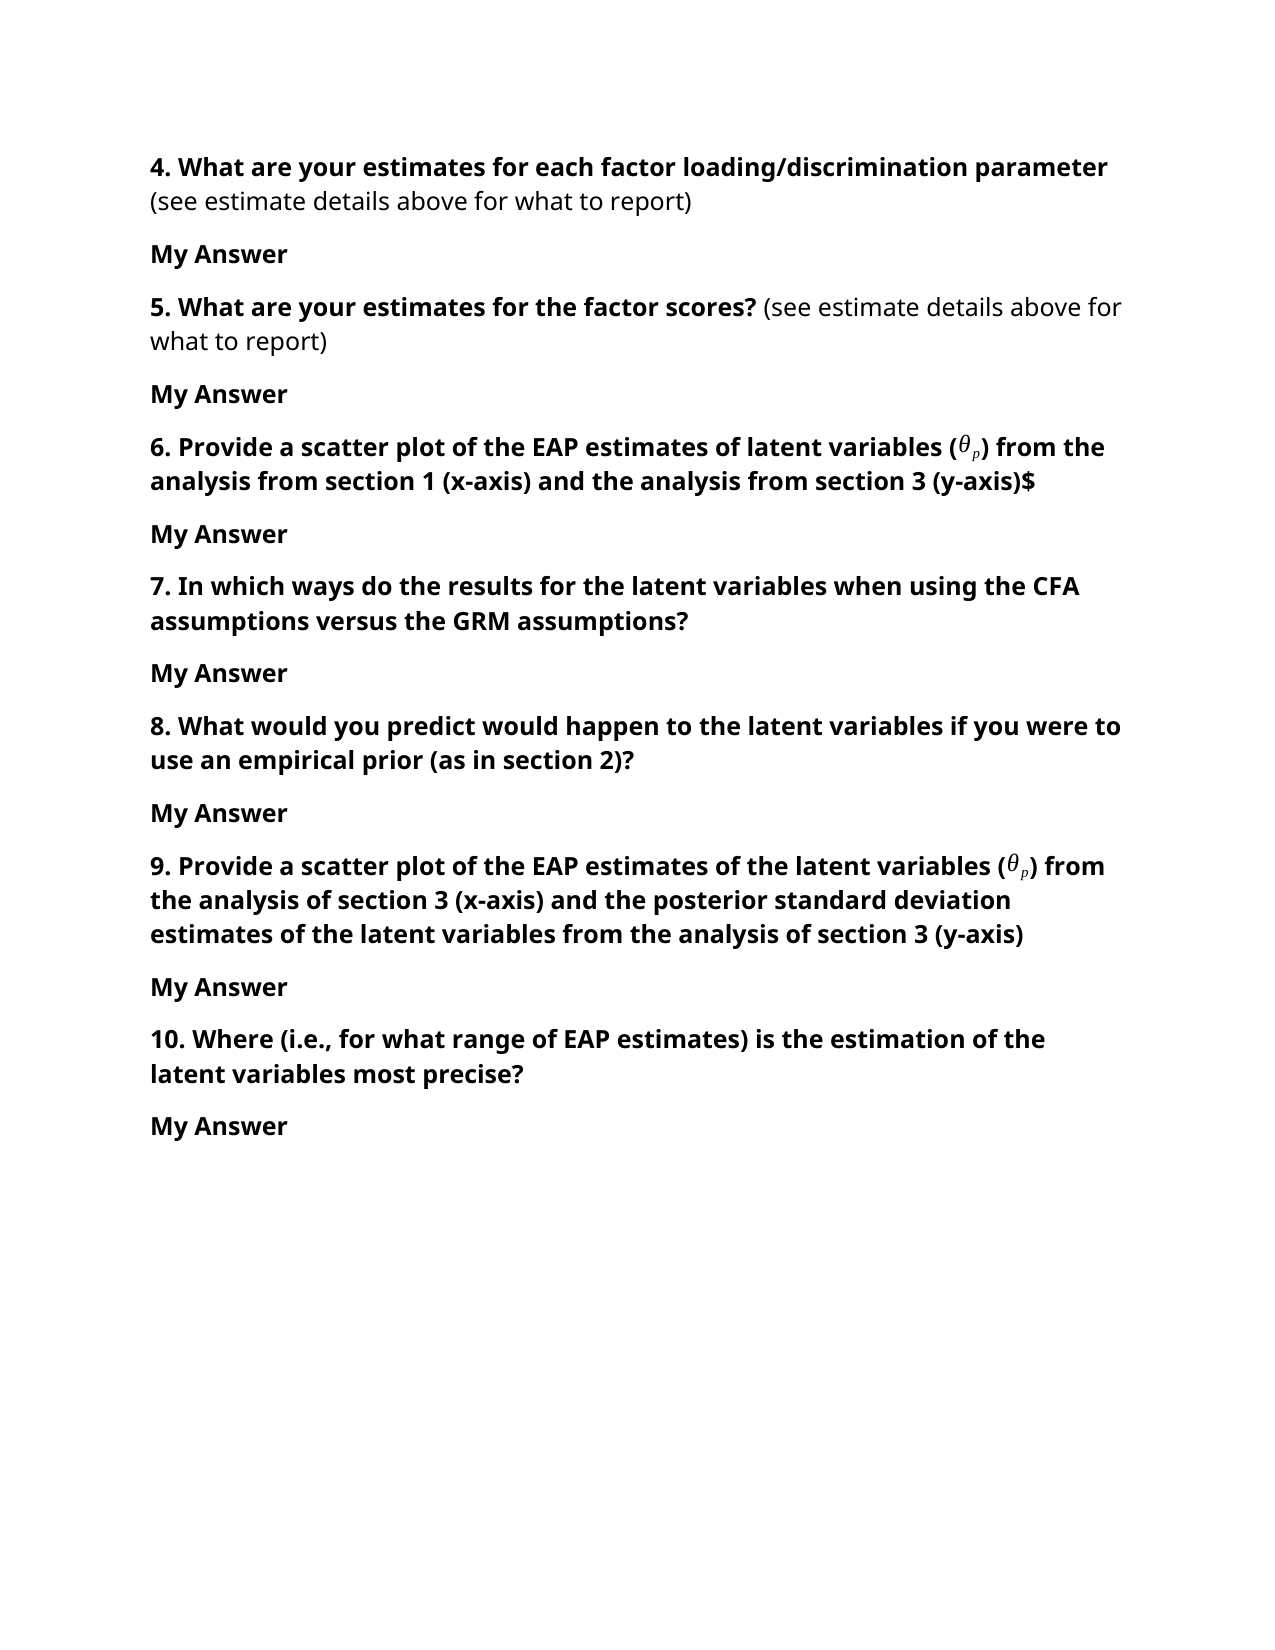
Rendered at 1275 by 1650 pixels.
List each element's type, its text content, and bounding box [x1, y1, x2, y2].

text My Answer [150, 1109, 1125, 1143]
text My Answer [150, 656, 1125, 690]
text My Answer [150, 377, 1125, 411]
text My Answer [150, 237, 1125, 271]
text 6. Provide a scatter plot of the EAP estimates of latent variables () from the analysis from section 1 (x-axis) and the analysis from section 3 (y-axis)$ [150, 429, 1125, 497]
text My Answer [150, 969, 1125, 1003]
text 7. In which ways do the results for the latent variables when using the CFA assumptions versus the GRM assumptions? [150, 569, 1125, 637]
text 8. What would you predict would happen to the latent variables if you were to use an empirical prior (as in section 2)? [150, 709, 1125, 777]
text 4. What are your estimates for each factor loading/discrimination parameter (see estimate details above for what to report) [150, 150, 1125, 218]
text My Answer [150, 796, 1125, 830]
text 10. Where (i.e., for what range of EAP estimates) is the estimation of the latent variables most precise? [150, 1022, 1125, 1090]
text 5. What are your estimates for the factor scores? (see estimate details above for what to report) [150, 290, 1125, 358]
text My Answer [150, 516, 1125, 550]
text 9. Provide a scatter plot of the EAP estimates of the latent variables () from the analysis of section 3 (x-axis) and the posterior standard deviation estimates of the latent variables from the analysis of section 3 (y-axis) [150, 848, 1125, 951]
